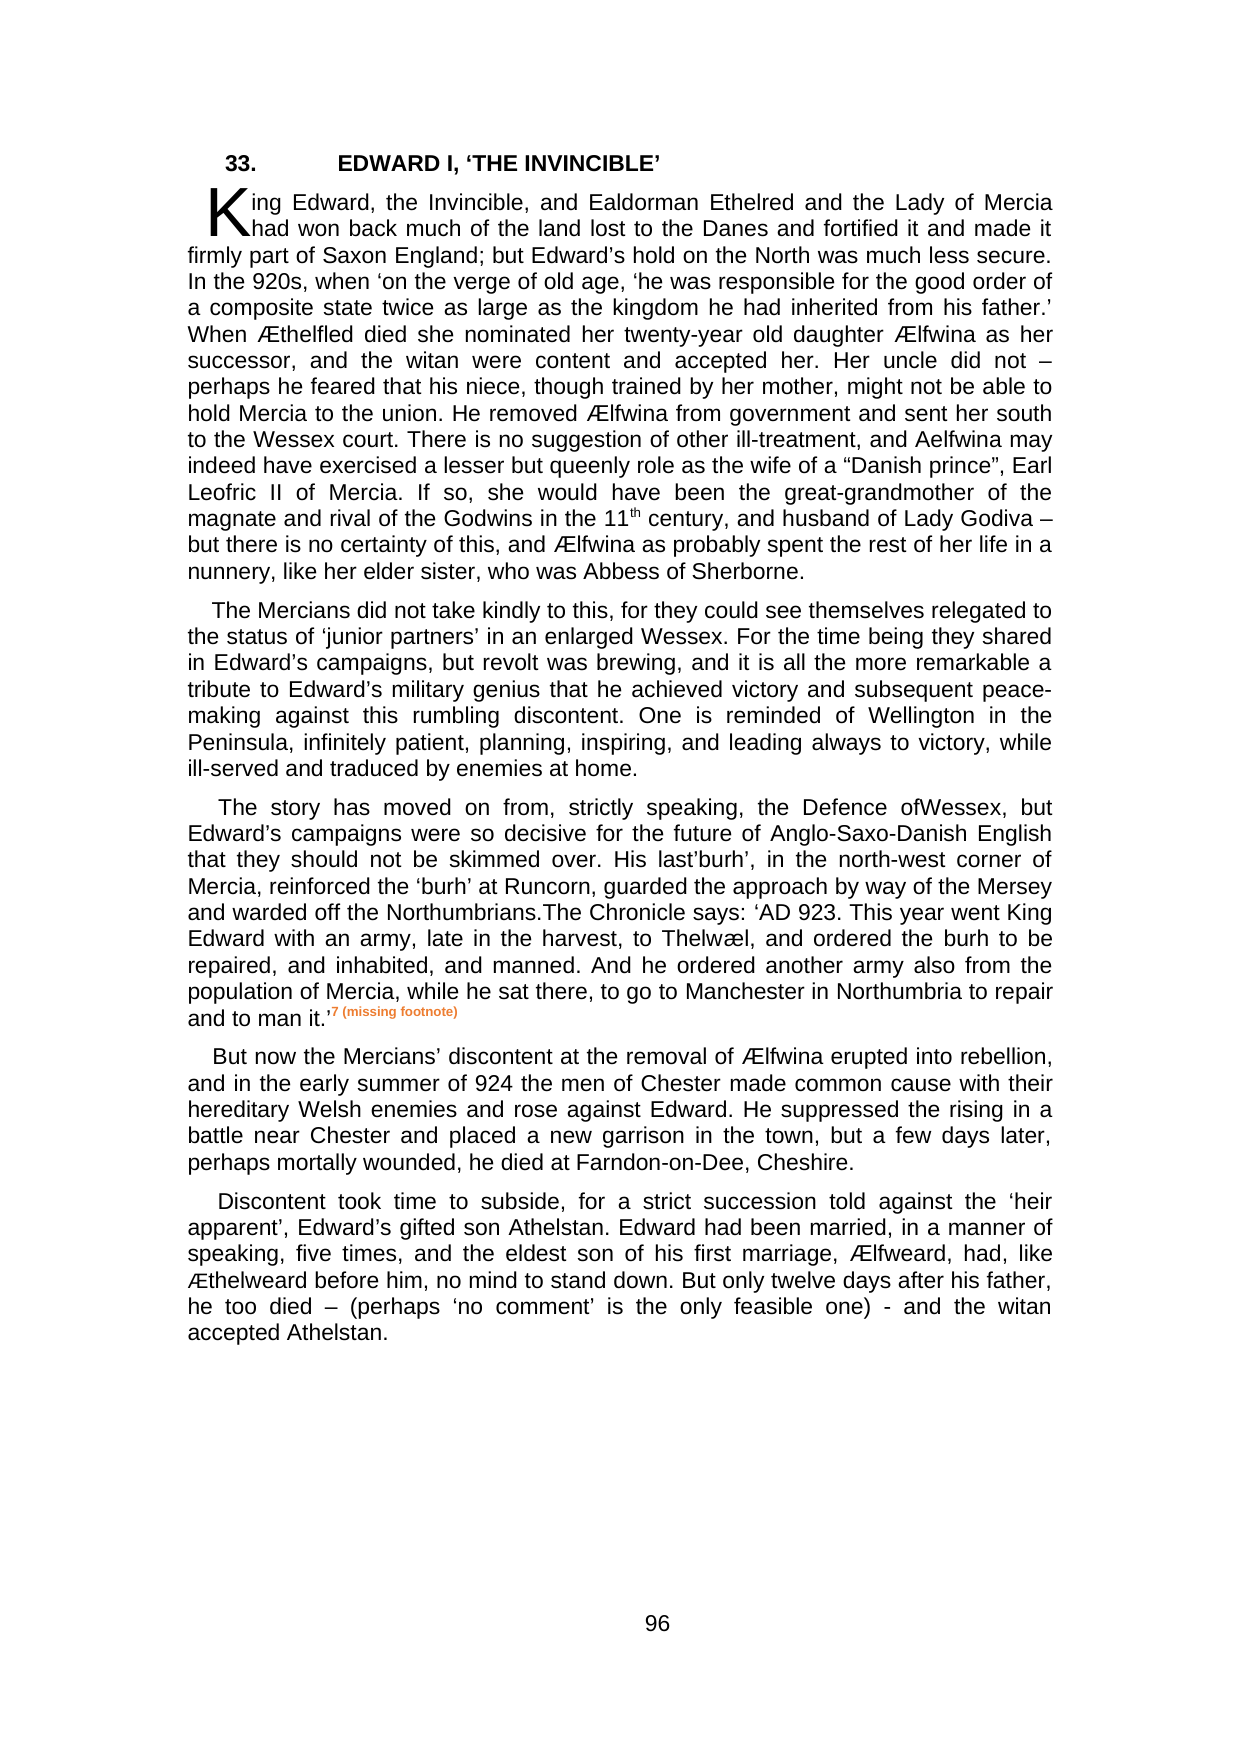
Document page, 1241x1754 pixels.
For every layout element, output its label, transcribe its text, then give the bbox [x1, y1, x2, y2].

text Discontent took time to subside, for a strict succession told against the ‘heir apparent’, Edward’s gifted son Athelstan. Edward had been married, in a manner of speaking, five times, and the eldest son of his first marriage, Ælfweard, had, like Æthelweard before him, no mind to stand down. But only twelve days after his father, he too died – (perhaps ‘no comment’ is the only feasible one) - and the witan accepted Athelstan. [187, 1188, 1053, 1346]
text But now the Mercians’ discontent at the removal of Ælfwina erupted into rebellion, and in the early summer of 924 the men of Chester made common cause with their hereditary Welsh enemies and rose against Edward. He suppressed the rising in a battle near Chester and placed a new garrison in the town, but a few days later, perhaps mortally wounded, he died at Farndon-on-Dee, Cheshire. [187, 1043, 1053, 1175]
subtitle EDWARD I, ‘THE INVINCIBLE’ [225, 150, 1053, 176]
text The story has moved on from, strictly speaking, the Defence ofWessex, but Edward’s campaigns were so decisive for the future of Anglo-Saxo-Danish English that they should not be skimmed over. His last’burh’, in the north-west corner of Mercia, reinforced the ‘burh’ at Runcorn, guarded the approach by way of the Mersey and warded off the Northumbrians.The Chronicle says: ‘AD 923. This year went King Edward with an army, late in the harvest, to Thelwæl, and ordered the burh to be repaired, and inhabited, and manned. And he ordered another army also from the population of Mercia, while he sat there, to go to Manchester in Northumbria to repair and to man it.’7 (missing footnote) [187, 794, 1053, 1031]
text ing Edward, the Invincible, and Ealdorman Ethelred and the Lady of Mercia had won back much of the land lost to the Danes and fortified it and made it firmly part of Saxon England; but Edward’s hold on the North was much less secure. In the 920s, when ‘on the verge of old age, ‘he was responsible for the good order of a composite state twice as large as the kingdom he had inherited from his father.’ When Æthelfled died she nominated her twenty-year old daughter Ælfwina as her successor, and the witan were content and accepted her. Her uncle did not – perhaps he feared that his niece, though trained by her mother, might not be able to hold Mercia to the union. He removed Ælfwina from government and sent her south to the Wessex court. There is no suggestion of other ill-treatment, and Aelfwina may indeed have exercised a lesser but queenly role as the wife of a “Danish prince”, Earl Leofric II of Mercia. If so, she would have been the great-grandmother of the magnate and rival of the Godwins in the 11th century, and husband of Lady Godiva – but there is no certainty of this, and Ælfwina as probably spent the rest of her life in a nunnery, like her elder sister, who was Abbess of Sherborne. [187, 189, 1053, 584]
text The Mercians did not take kindly to this, for they could see themselves relegated to the status of ‘junior partners’ in an enlarged Wessex. For the time being they shared in Edward’s campaigns, but revolt was brewing, and it is all the more remarkable a tribute to Edward’s military genius that he achieved victory and subsequent peace-making against this rumbling discontent. One is reminded of Wellington in the Peninsula, infinitely patient, planning, inspiring, and leading always to victory, while ill-served and traduced by enemies at home. [187, 597, 1053, 781]
